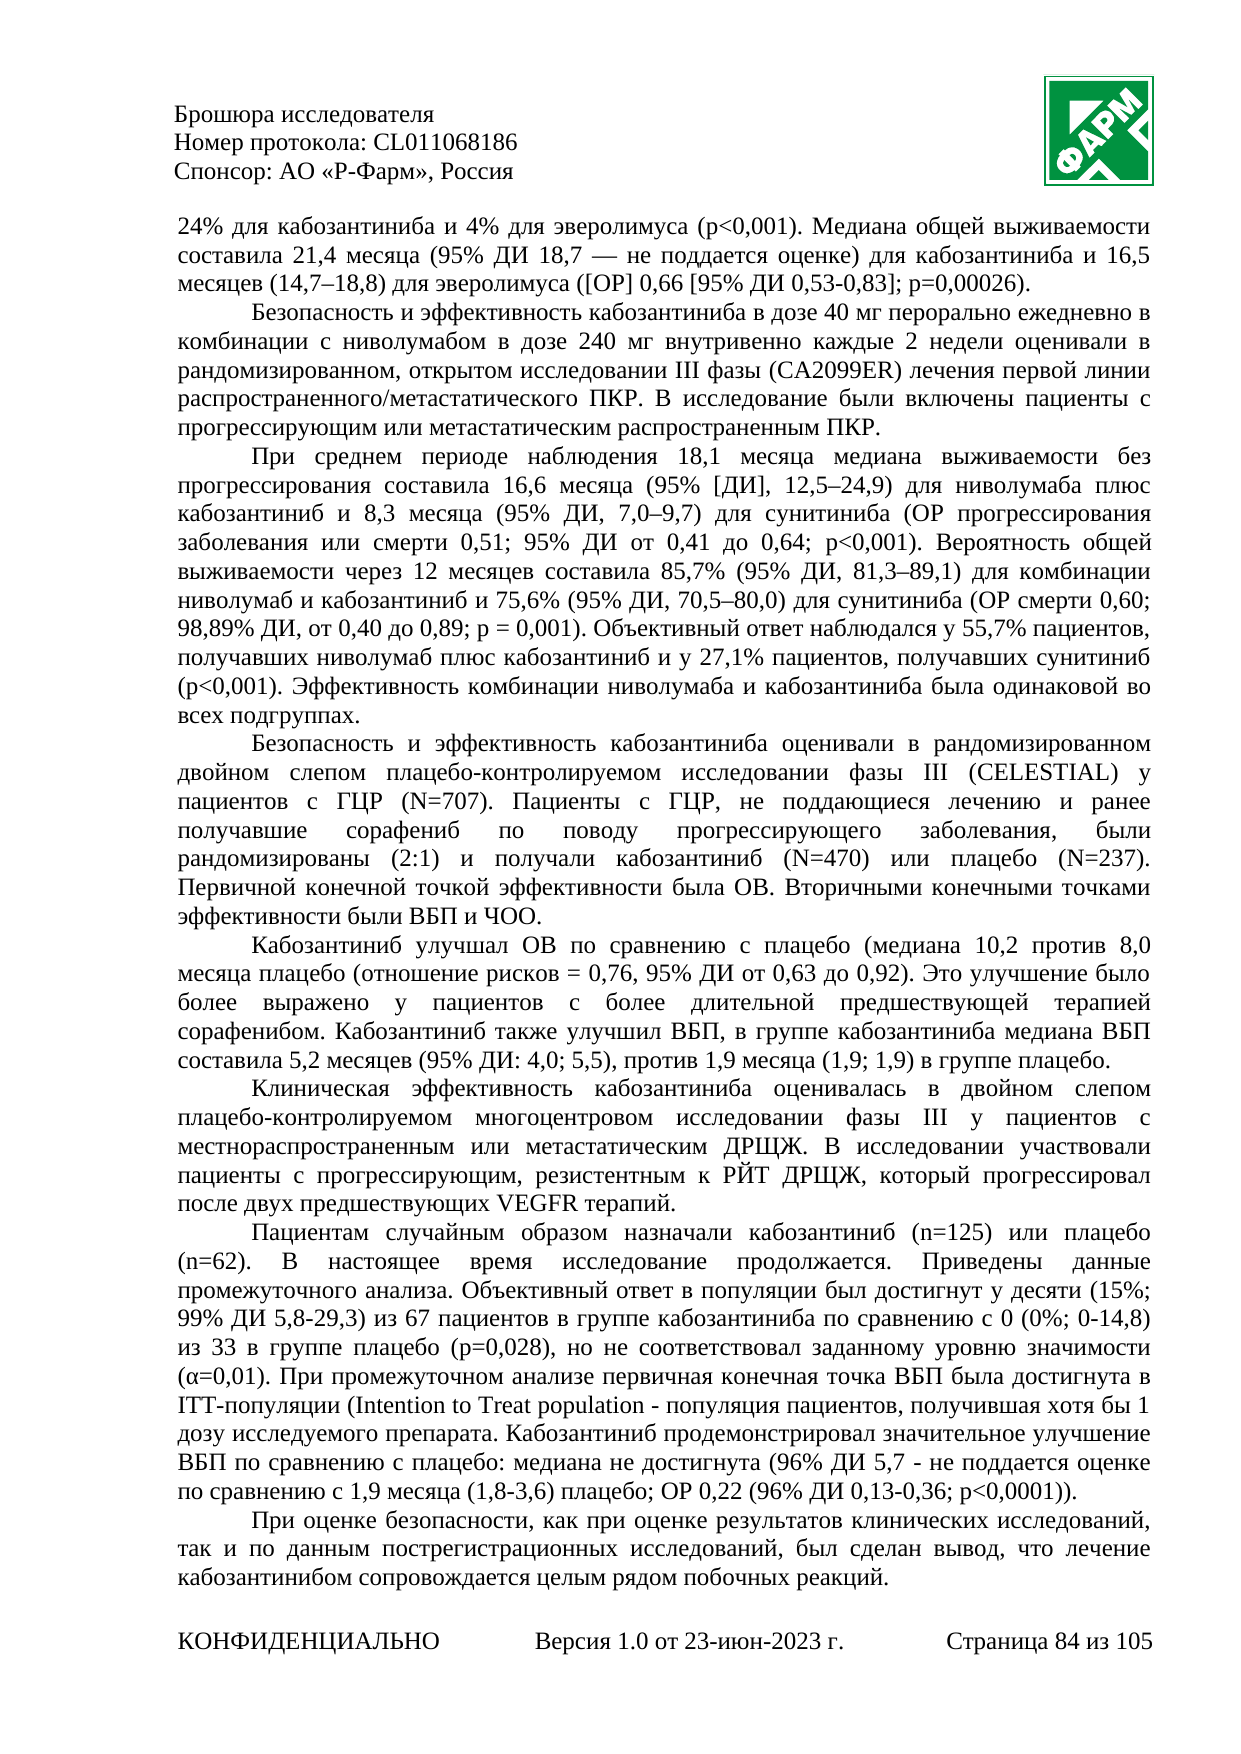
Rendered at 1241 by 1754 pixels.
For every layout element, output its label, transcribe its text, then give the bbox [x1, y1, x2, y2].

text При среднем периоде наблюдения 18,1 месяца медиана выживаемости без прогрессирования составила 16,6 месяца (95% [ДИ], 12,5–24,9) для ниволумаба плюс кабозантиниб и 8,3 месяца (95% ДИ, 7,0–9,7) для сунитиниба (ОР прогрессирования заболевания или смерти 0,51; 95% ДИ от 0,41 до 0,64; p<0,001). Вероятность общей выживаемости через 12 месяцев составила 85,7% (95% ДИ, 81,3–89,1) для комбинации ниволумаб и кабозантиниб и 75,6% (95% ДИ, 70,5–80,0) для сунитиниба (ОР смерти 0,60; 98,89% ДИ, от 0,40 до 0,89; р = 0,001). Объективный ответ наблюдался у 55,7% пациентов, получавших ниволумаб плюс кабозантиниб и у 27,1% пациентов, получавших сунитиниб (р<0,001). Эффективность комбинации ниволумаба и кабозантиниба была одинаковой во всех подгруппах. [177, 441, 1152, 728]
text Кабозантиниб улучшал ОВ по сравнению с плацебо (медиана 10,2 против 8,0 месяца плацебо (отношение рисков = 0,76, 95% ДИ от 0,63 до 0,92). Это улучшение было более выражено у пациентов с более длительной предшествующей терапией сорафенибом. Кабозантиниб также улучшил ВБП, в группе кабозантиниба медиана ВБП составила 5,2 месяцев (95% ДИ: 4,0; 5,5), против 1,9 месяца (1,9; 1,9) в группе плацебо. [177, 930, 1152, 1073]
text Безопасность и эффективность кабозантиниба оценивали в рандомизированном двойном слепом плацебо-контролируемом исследовании фазы III (CELESTIAL) у пациентов с ГЦР (N=707). Пациенты с ГЦР, не поддающиеся лечению и ранее получавшие сорафениб по поводу прогрессирующего заболевания, были рандомизированы (2:1) и получали кабозантиниб (N=470) или плацебо (N=237). Первичной конечной точкой эффективности была ОВ. Вторичными конечными точками эффективности были ВБП и ЧОО. [177, 728, 1152, 930]
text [177, 211, 1152, 297]
text Безопасность и эффективность кабозантиниба в дозе 40 мг перорально ежедневно в комбинации с ниволумабом в дозе 240 мг внутривенно каждые 2 недели оценивали в рандомизированном, открытом исследовании III фазы (CA2099ER) лечения первой линии распространенного/метастатического ПКР. В исследование были включены пациенты с прогрессирующим или метастатическим распространенным ПКР. [177, 297, 1152, 441]
text Пациентам случайным образом назначали кабозантиниб (n=125) или плацебо (n=62). В настоящее время исследование продолжается. Приведены данные промежуточного анализа. Объективный ответ в популяции был достигнут у десяти (15%; 99% ДИ 5,8-29,3) из 67 пациентов в группе кабозантиниба по сравнению с 0 (0%; 0-14,8) из 33 в группе плацебо (p=0,028), но не соответствовал заданному уровню значимости (α=0,01). При промежуточном анализе первичная конечная точка ВБП была достигнута в ITT-популяции (Intention to Treat population - популяция пациентов, получившая хотя бы 1 дозу исследуемого препарата. Кабозантиниб продемонстрировал значительное улучшение ВБП по сравнению с плацебо: медиана не достигнута (96% ДИ 5,7 - не поддается оценке по сравнению с 1,9 месяца (1,8-3,6) плацебо; ОР 0,22 (96% ДИ 0,13-0,36; p<0,0001)). [177, 1217, 1152, 1505]
text Клиническая эффективность кабозантиниба оценивалась в двойном слепом плацебо-контролируемом многоцентровом исследовании фазы III у пациентов с местнораспространенным или метастатическим ДРЩЖ. В исследовании участвовали пациенты с прогрессирующим, резистентным к РЙТ ДРЩЖ, который прогрессировал после двух предшествующих VEGFR терапий. [177, 1073, 1152, 1217]
text При оценке безопасности, как при оценке результатов клинических исследований, так и по данным пострегистрационных исследований, был сделан вывод, что лечение кабозантинибом сопровождается целым рядом побочных реакций. [177, 1505, 1152, 1591]
